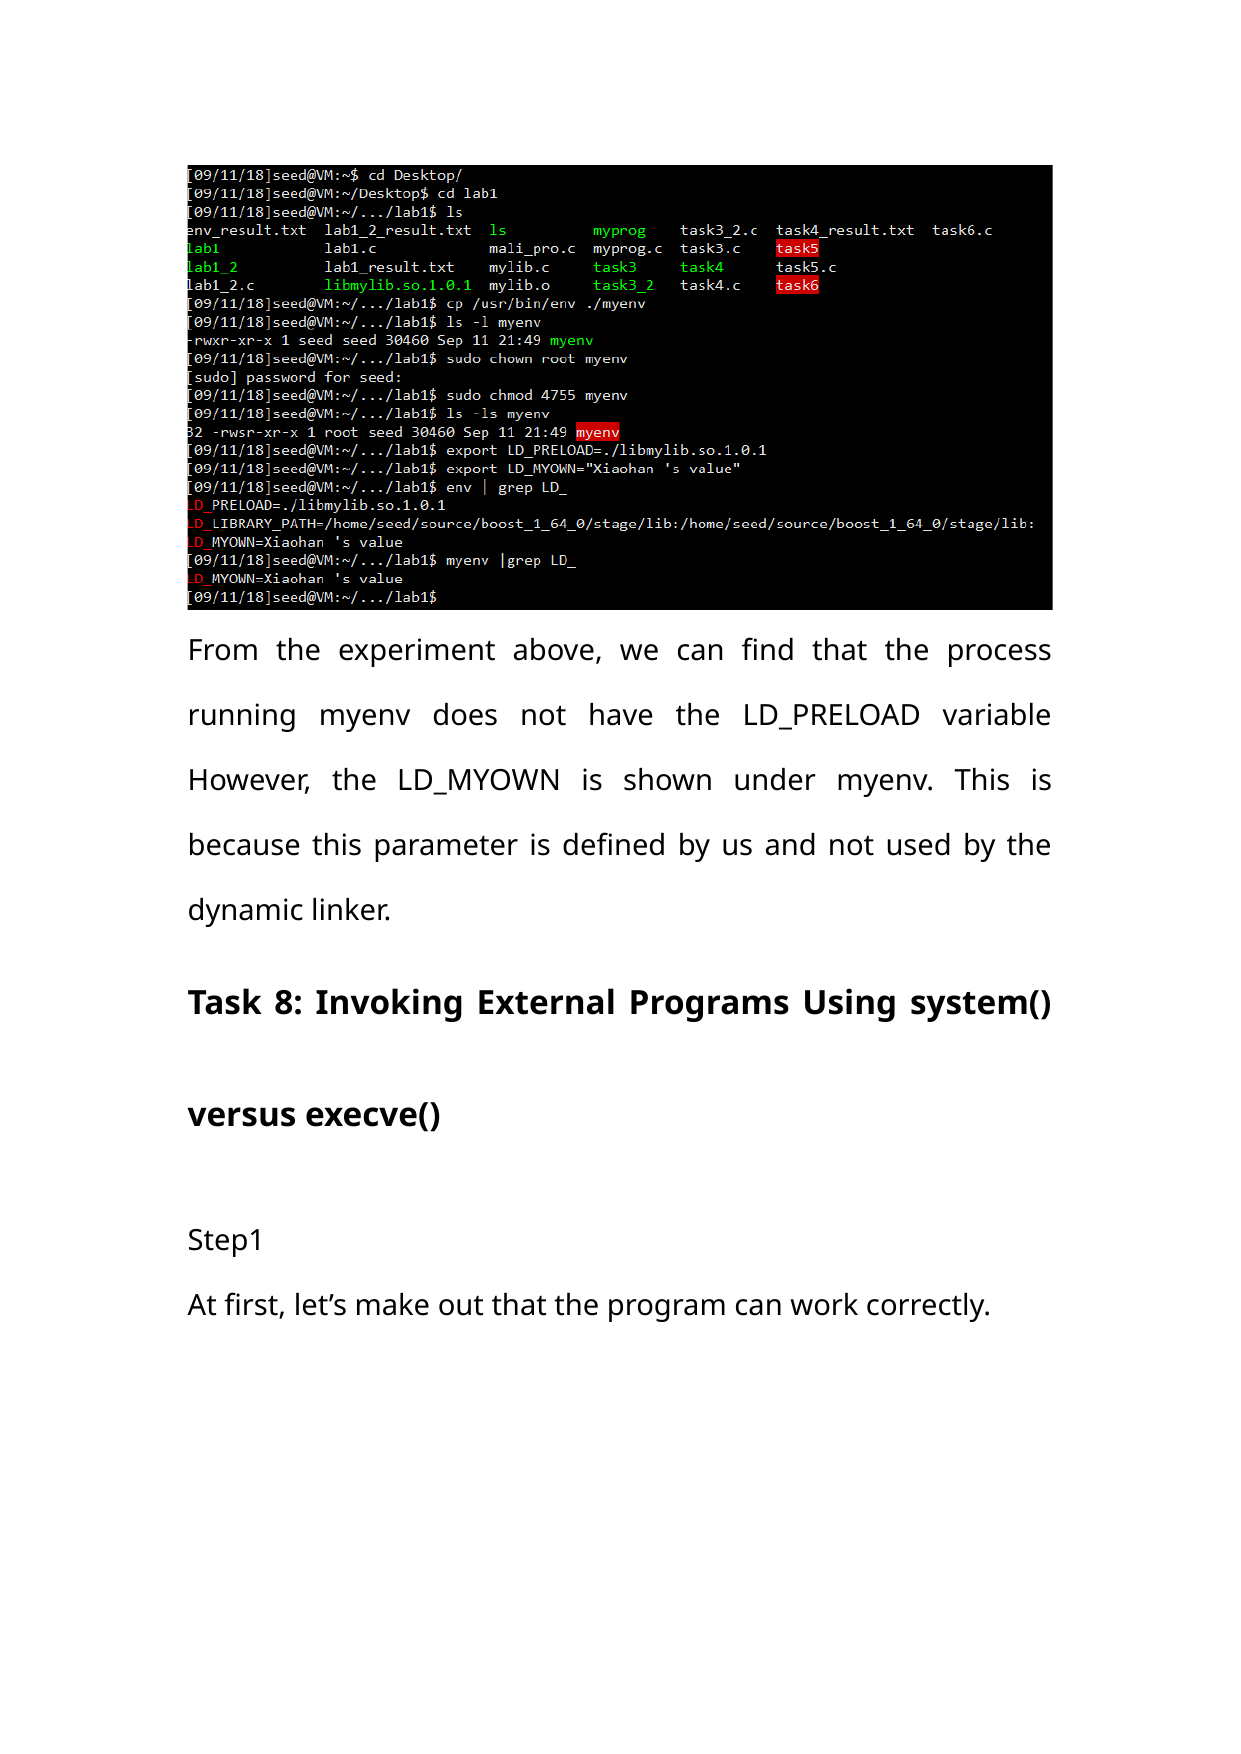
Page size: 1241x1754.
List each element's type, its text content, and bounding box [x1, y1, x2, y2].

text Step1 [187, 1207, 1053, 1272]
picture [187, 162, 1053, 610]
text From the experiment above, we can find that the process running myenv does not have the LD_PRELOAD variable However, the LD_MYOWN is shown under myenv. This is because this parameter is defined by us and not used by the dynamic linker. [187, 617, 1053, 942]
text At first, let’s make out that the program can work correctly. [187, 1272, 1053, 1337]
subtitle Task 8: Invoking External Programs Using system() versus execve() [187, 969, 1053, 1146]
